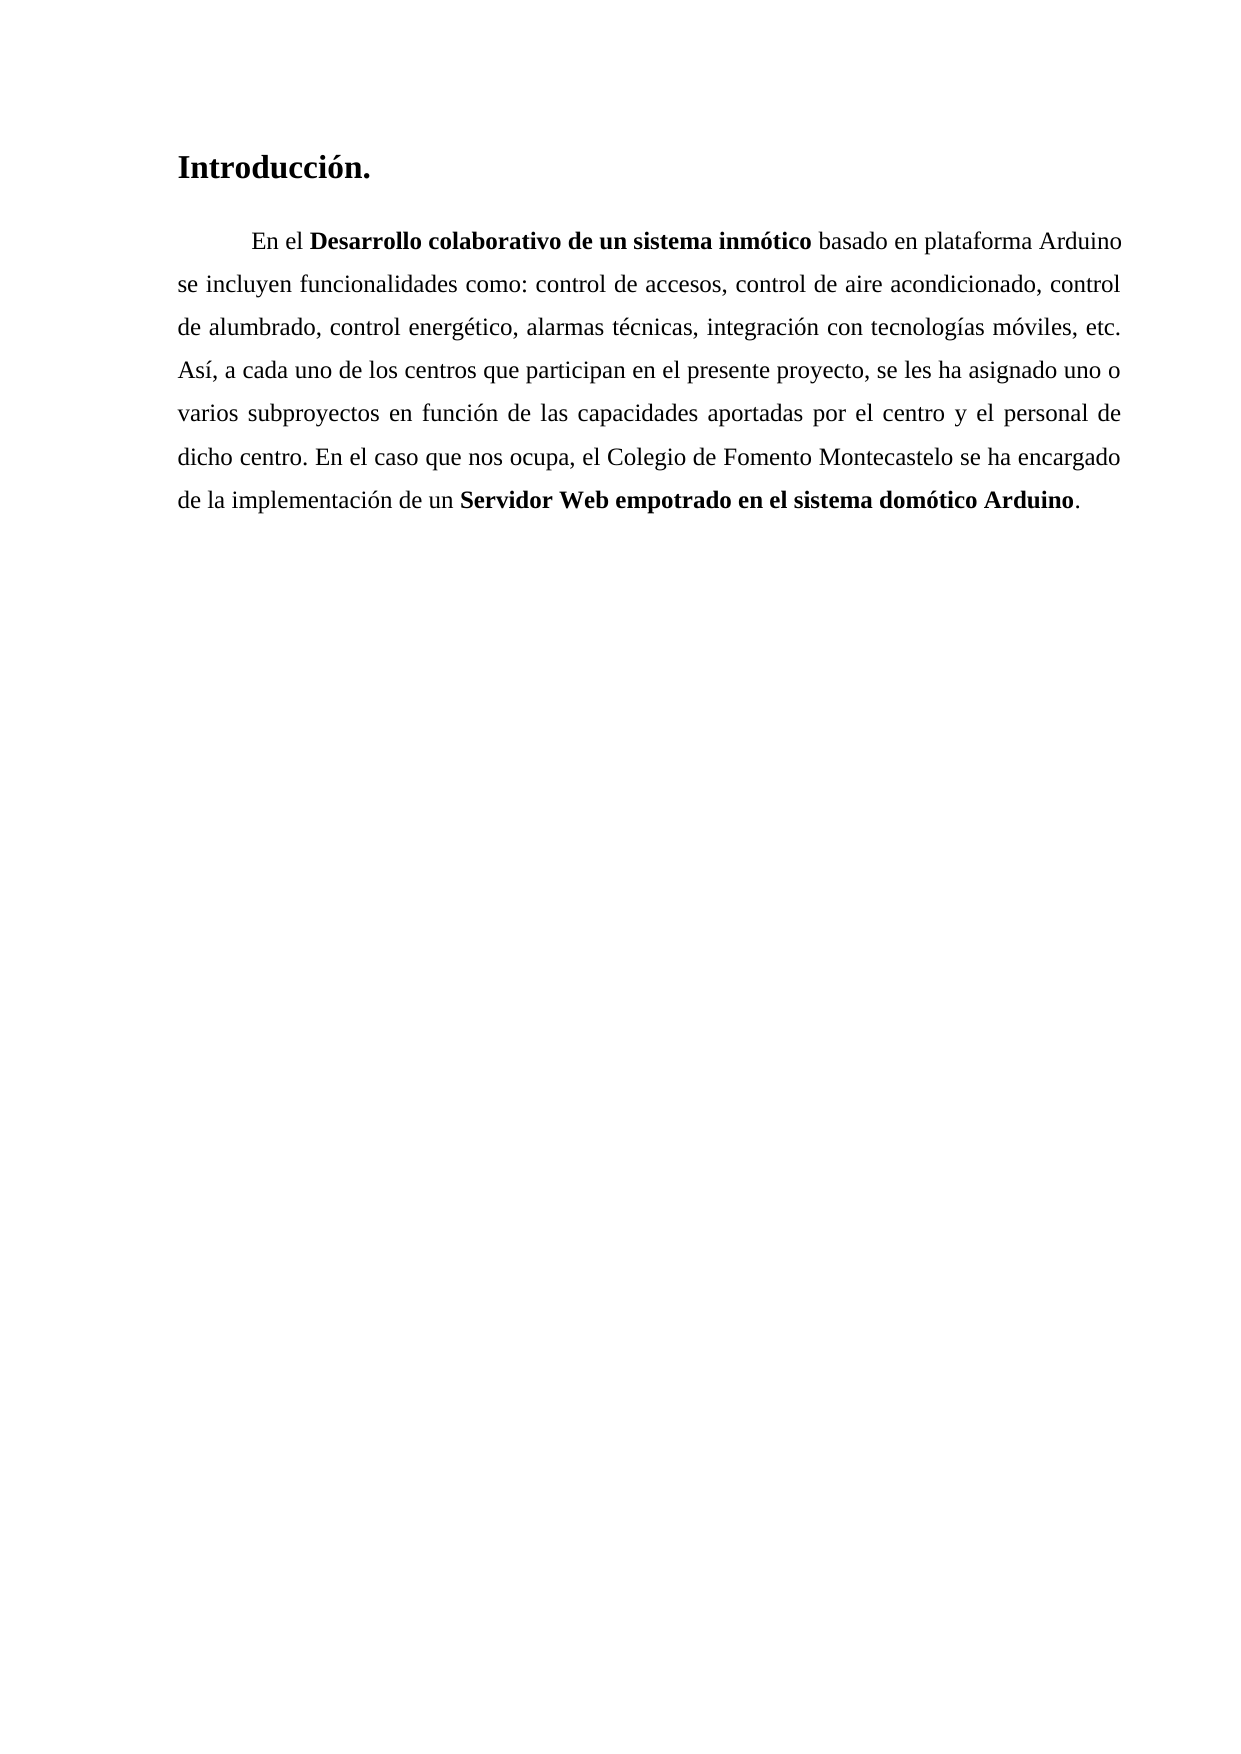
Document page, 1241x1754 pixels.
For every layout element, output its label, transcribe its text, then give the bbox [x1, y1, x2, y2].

text Introducción. [177, 148, 1122, 186]
text En el Desarrollo colaborativo de un sistema inmótico basado en plataforma Arduino se incluyen funcionalidades como: control de accesos, control de aire acondicionado, control de alumbrado, control energético, alarmas técnicas, integración con tecnologías móviles, etc. Así, a cada uno de los centros que participan en el presente proyecto, se les ha asignado uno o varios subproyectos en función de las capacidades aportadas por el centro y el personal de dicho centro. En el caso que nos ocupa, el Colegio de Fomento Montecastelo se ha encargado de la implementación de un Servidor Web empotrado en el sistema domótico Arduino. [177, 226, 1122, 513]
